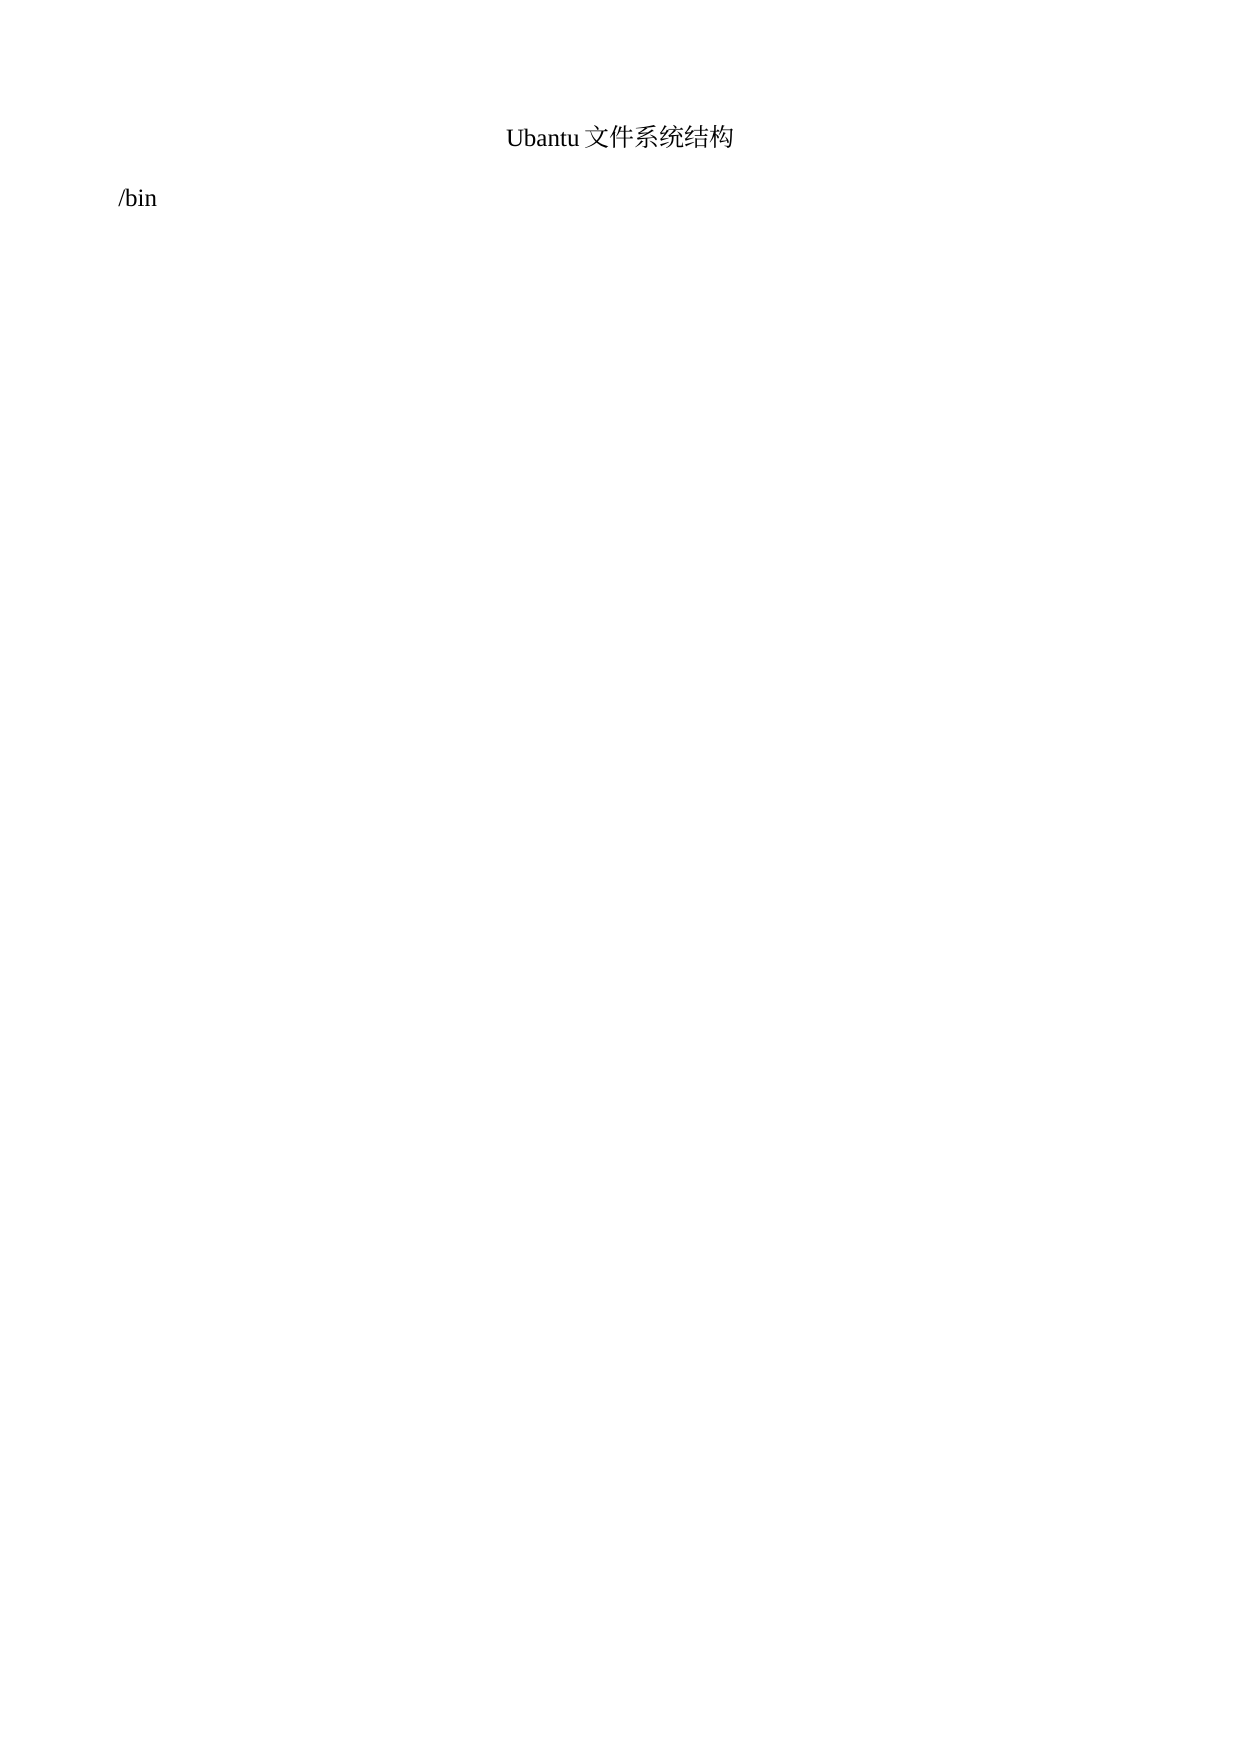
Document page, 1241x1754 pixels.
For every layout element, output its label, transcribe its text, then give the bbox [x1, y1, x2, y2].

text Ubantu文件系统结构 [118, 118, 1122, 154]
text /bin [118, 183, 1122, 212]
